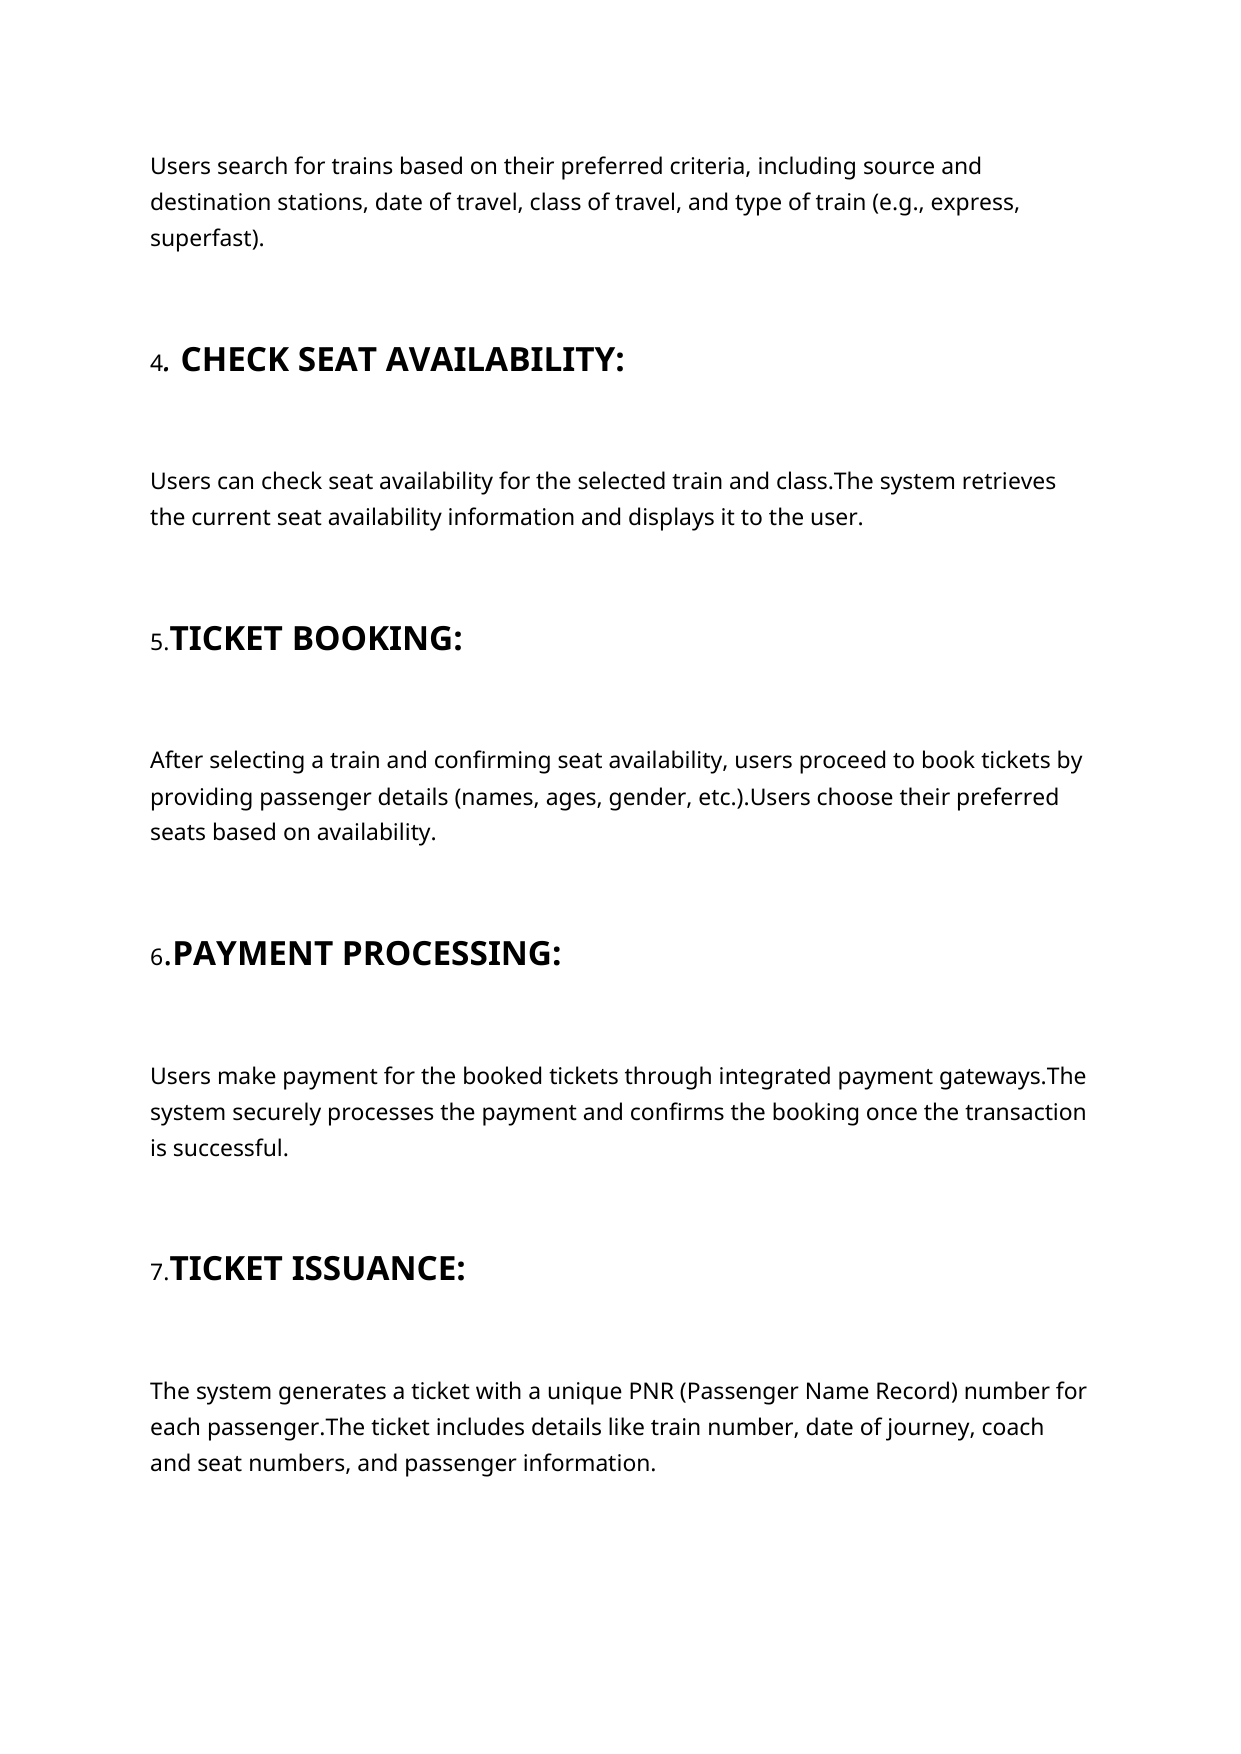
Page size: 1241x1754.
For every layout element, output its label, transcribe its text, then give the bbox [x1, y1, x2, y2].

text 6.PAYMENT PROCESSING: [150, 930, 1090, 975]
text 5.TICKET BOOKING: [150, 615, 1090, 660]
text 4. CHECK SEAT AVAILABILITY: [150, 335, 1090, 381]
text The system generates a ticket with a unique PNR (Passenger Name Record) number for each passenger.The ticket includes details like train number, date of journey, coach and seat numbers, and passenger information. [150, 1375, 1090, 1478]
text Users can check seat availability for the selected train and class.The system retrieves the current seat availability information and displays it to the user. [150, 465, 1090, 532]
text After selecting a train and confirming seat availability, users proceed to book tickets by providing passenger details (names, ages, gender, etc.).Users choose their preferred seats based on availability. [150, 744, 1090, 848]
text Users search for trains based on their preferred criteria, including source and destination stations, date of travel, class of travel, and type of train (e.g., express, superfast). [150, 150, 1090, 253]
text 7.TICKET ISSUANCE: [150, 1245, 1090, 1291]
text Users make payment for the booked tickets through integrated payment gateways.The system securely processes the payment and confirms the booking once the transaction is successful. [150, 1060, 1090, 1163]
